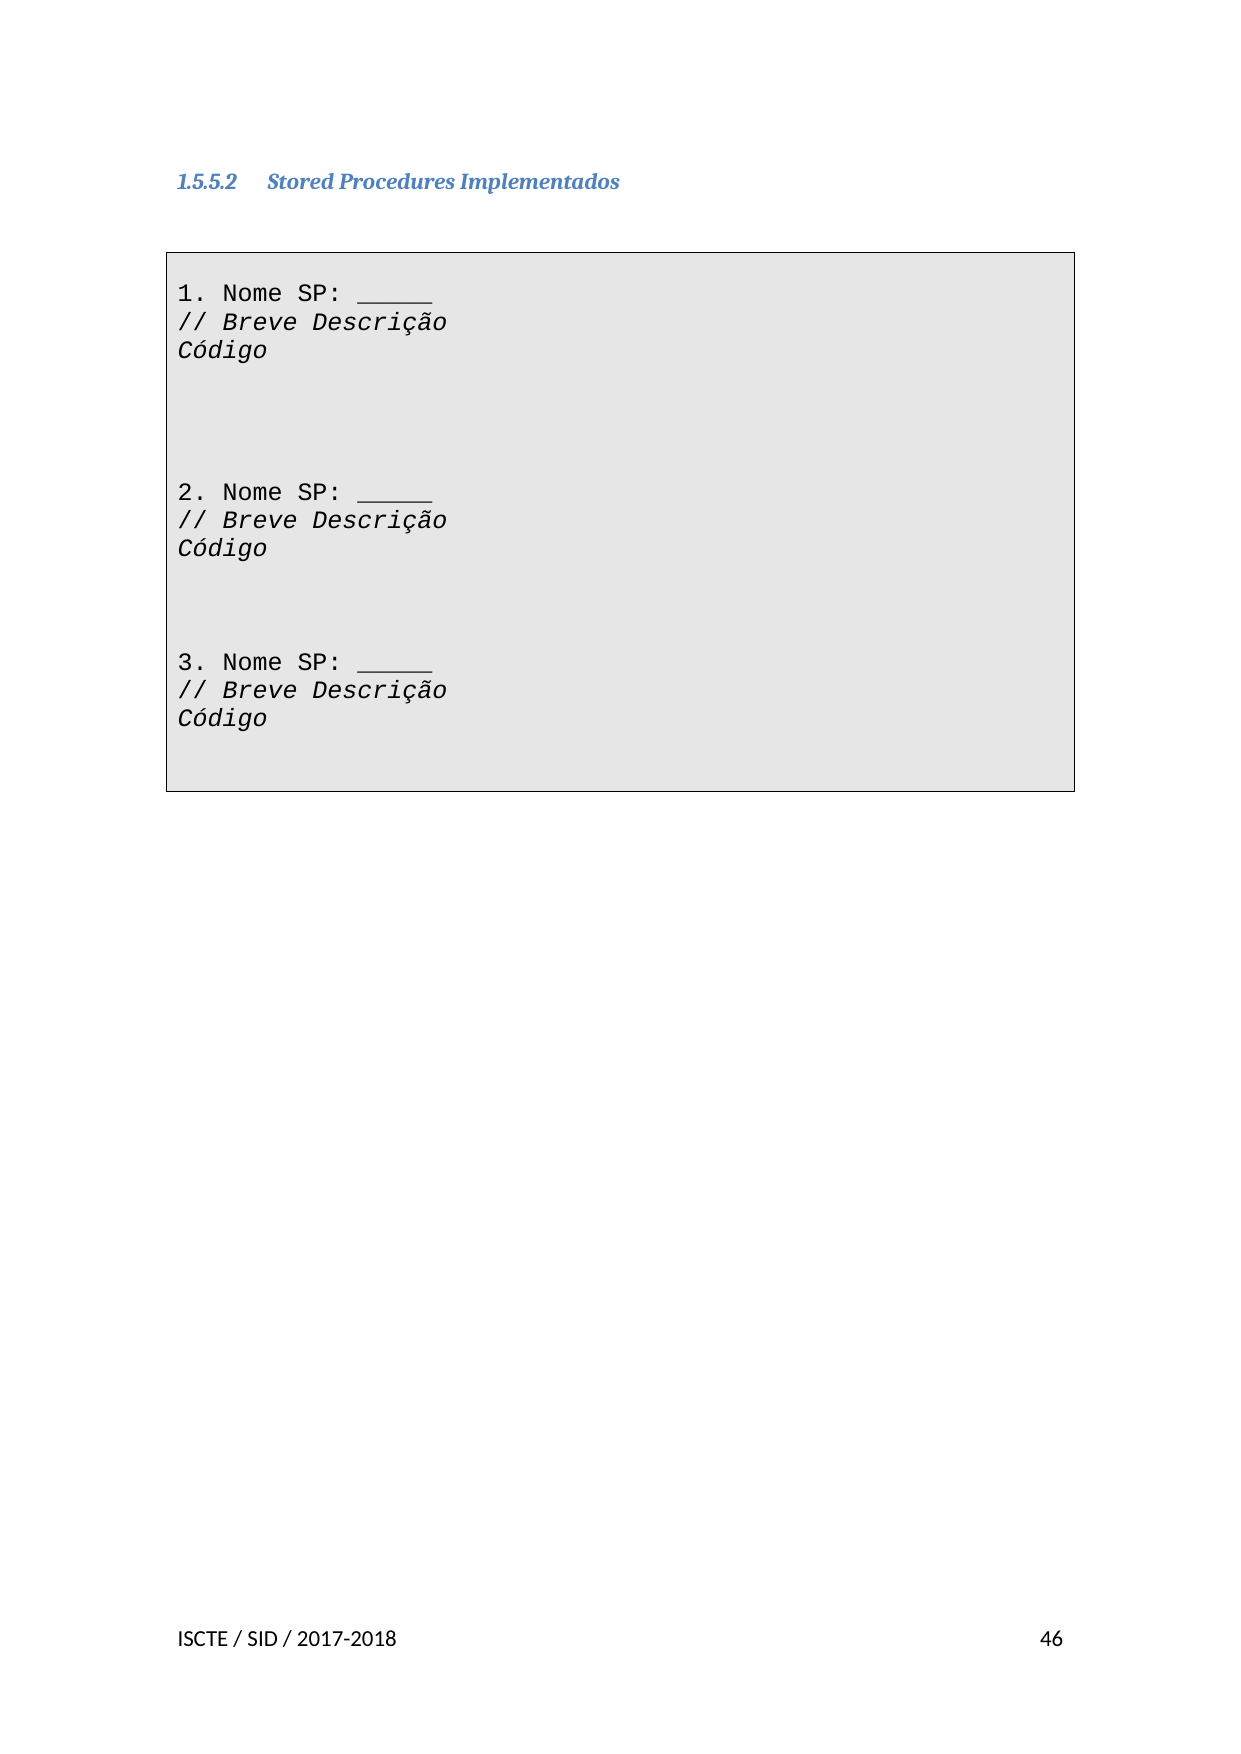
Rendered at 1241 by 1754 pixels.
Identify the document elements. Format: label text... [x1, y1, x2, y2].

table_header 1. Nome SP: _____ // Breve Descrição Código 2. Nome SP: _____ // Breve Descrição Código 3. Nome SP: _____ // Breve Descrição Código [167, 253, 1074, 791]
subtitle Stored Procedures Implementados [177, 168, 1063, 195]
